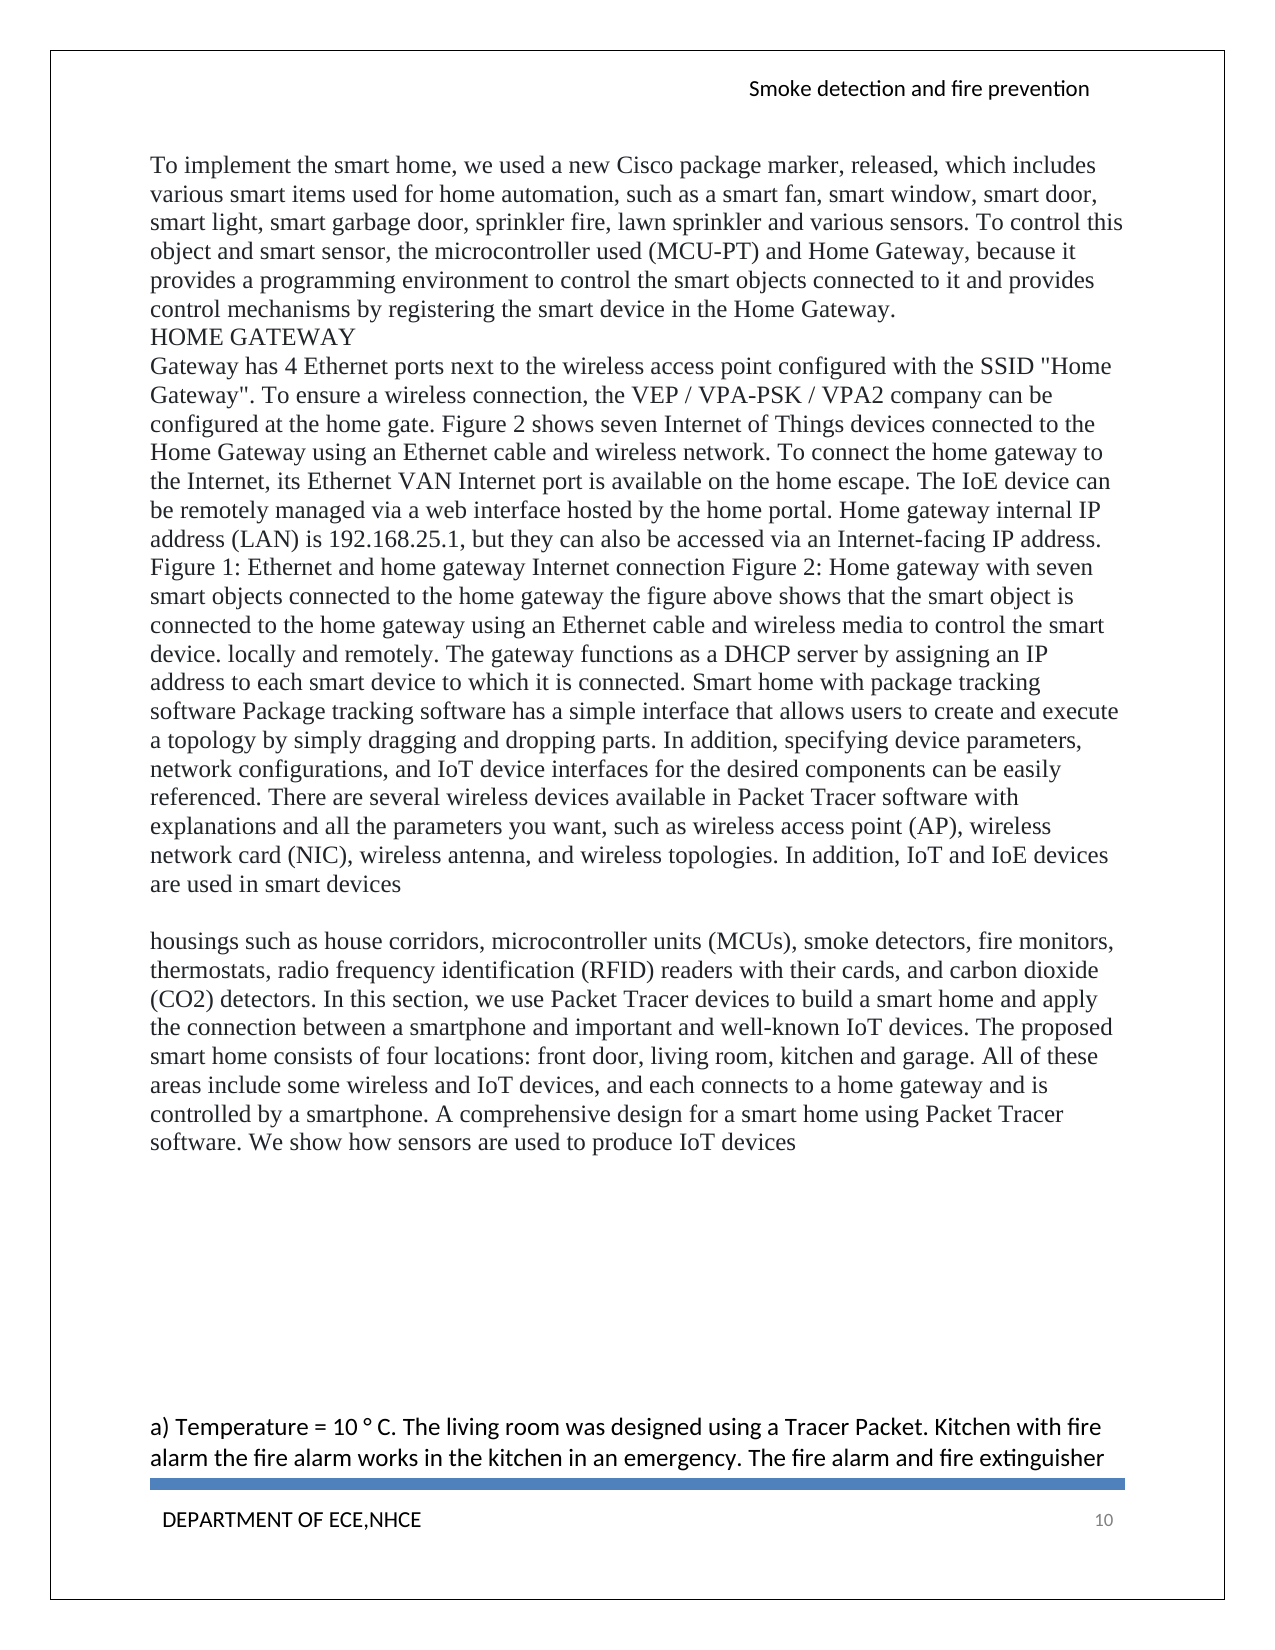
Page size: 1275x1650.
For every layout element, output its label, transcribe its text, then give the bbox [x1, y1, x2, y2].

text To implement the smart home, we used a new Cisco package marker, released, which includes various smart items used for home automation, such as a smart fan, smart window, smart door, smart light, smart garbage door, sprinkler fire, lawn sprinkler and various sensors. To control this object and smart sensor, the microcontroller used (MCU-PT) and Home Gateway, because it provides a programming environment to control the smart objects connected to it and provides control mechanisms by registering the smart device in the Home Gateway. [150, 150, 1125, 322]
text Gateway has 4 Ethernet ports next to the wireless access point configured with the SSID "Home Gateway". To ensure a wireless connection, the VEP / VPA-PSK / VPA2 company can be configured at the home gate. Figure 2 shows seven Internet of Things devices connected to the Home Gateway using an Ethernet cable and wireless network. To connect the home gateway to the Internet, its Ethernet VAN Internet port is available on the home escape. The IoE device can be remotely managed via a web interface hosted by the home portal. Home gateway internal IP address (LAN) is 192.168.25.1, but they can also be accessed via an Internet-facing IP address. Figure 1: Ethernet and home gateway Internet connection Figure 2: Home gateway with seven smart objects connected to the home gateway the figure above shows that the smart object is connected to the home gateway using an Ethernet cable and wireless media to control the smart device. locally and remotely. The gateway functions as a DHCP server by assigning an IP address to each smart device to which it is connected. Smart home with package tracking software Package tracking software has a simple interface that allows users to create and execute a topology by simply dragging and dropping parts. In addition, specifying device parameters, network configurations, and IoT device interfaces for the desired components can be easily referenced. There are several wireless devices available in Packet Tracer software with explanations and all the parameters you want, such as wireless access point (AP), wireless network card (NIC), wireless antenna, and wireless topologies. In addition, IoT and IoE devices are used in smart devices [150, 351, 1125, 897]
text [150, 1411, 1125, 1472]
text housings such as house corridors, microcontroller units (MCUs), smoke detectors, fire monitors, thermostats, radio frequency identification (RFID) readers with their cards, and carbon dioxide (CO2) detectors. In this section, we use Packet Tracer devices to build a smart home and apply the connection between a smartphone and important and well-known IoT devices. The proposed smart home consists of four locations: front door, living room, kitchen and garage. All of these areas include some wireless and IoT devices, and each connects to a home gateway and is controlled by a smartphone. A comprehensive design for a smart home using Packet Tracer software. We show how sensors are used to produce IoT devices [150, 926, 1125, 1156]
text HOME GATEWAY [150, 322, 1125, 351]
